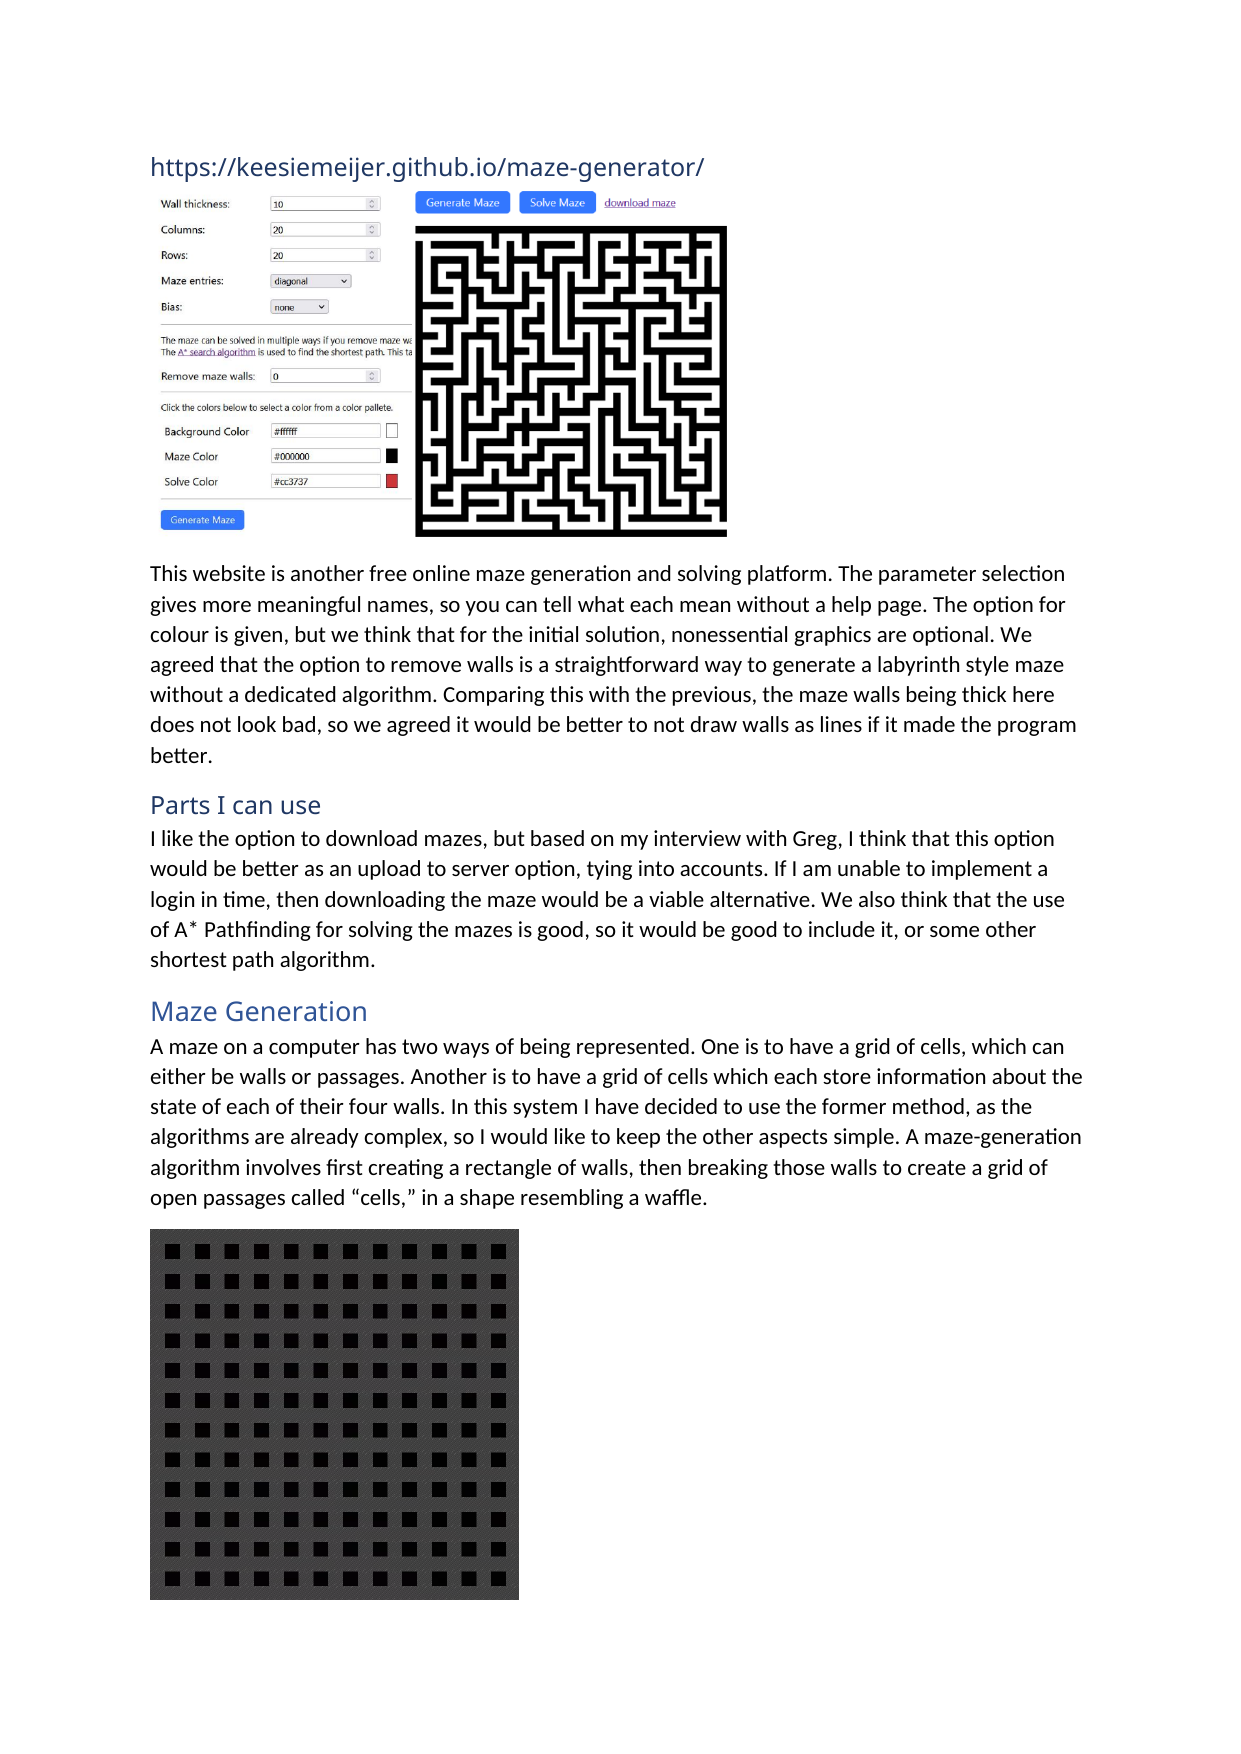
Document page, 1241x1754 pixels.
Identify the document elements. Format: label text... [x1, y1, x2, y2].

subtitle Parts I can use [150, 788, 1090, 822]
text A maze on a computer has two ways of being represented. One is to have a grid of cells, which can either be walls or passages. Another is to have a grid of cells which each store information about the state of each of their four walls. In this system I have decided to use the former method, as the algorithms are already complex, so I would like to keep the other aspects simple. A maze-generation algorithm involves first creating a rectangle of walls, then breaking those walls to create a grid of open passages called “cells,” in a shape resembling a waffle. [150, 1032, 1090, 1211]
picture [150, 186, 731, 541]
text This website is another free online maze generation and solving platform. The parameter selection gives more meaningful names, so you can tell what each mean without a help page. The option for colour is given, but we think that for the initial solution, nonessential graphics are optional. We agreed that the option to remove walls is a straightforward way to generate a labyrinth style maze without a dedicated algorithm. Comparing this with the previous, the maze walls being thick here does not look bad, so we agreed it would be better to not draw walls as lines if it made the program better. [150, 559, 1090, 769]
text I like the option to download mazes, but based on my interview with Greg, I think that this option would be better as an upload to server option, tying into accounts. If I am unable to implement a login in time, then downloading the maze would be a viable alternative. We also think that the use of A* Pathfinding for solving the mazes is good, so it would be good to include it, or some other shortest path algorithm. [150, 824, 1090, 973]
picture [150, 1229, 519, 1600]
subtitle Maze Generation [150, 992, 1090, 1029]
